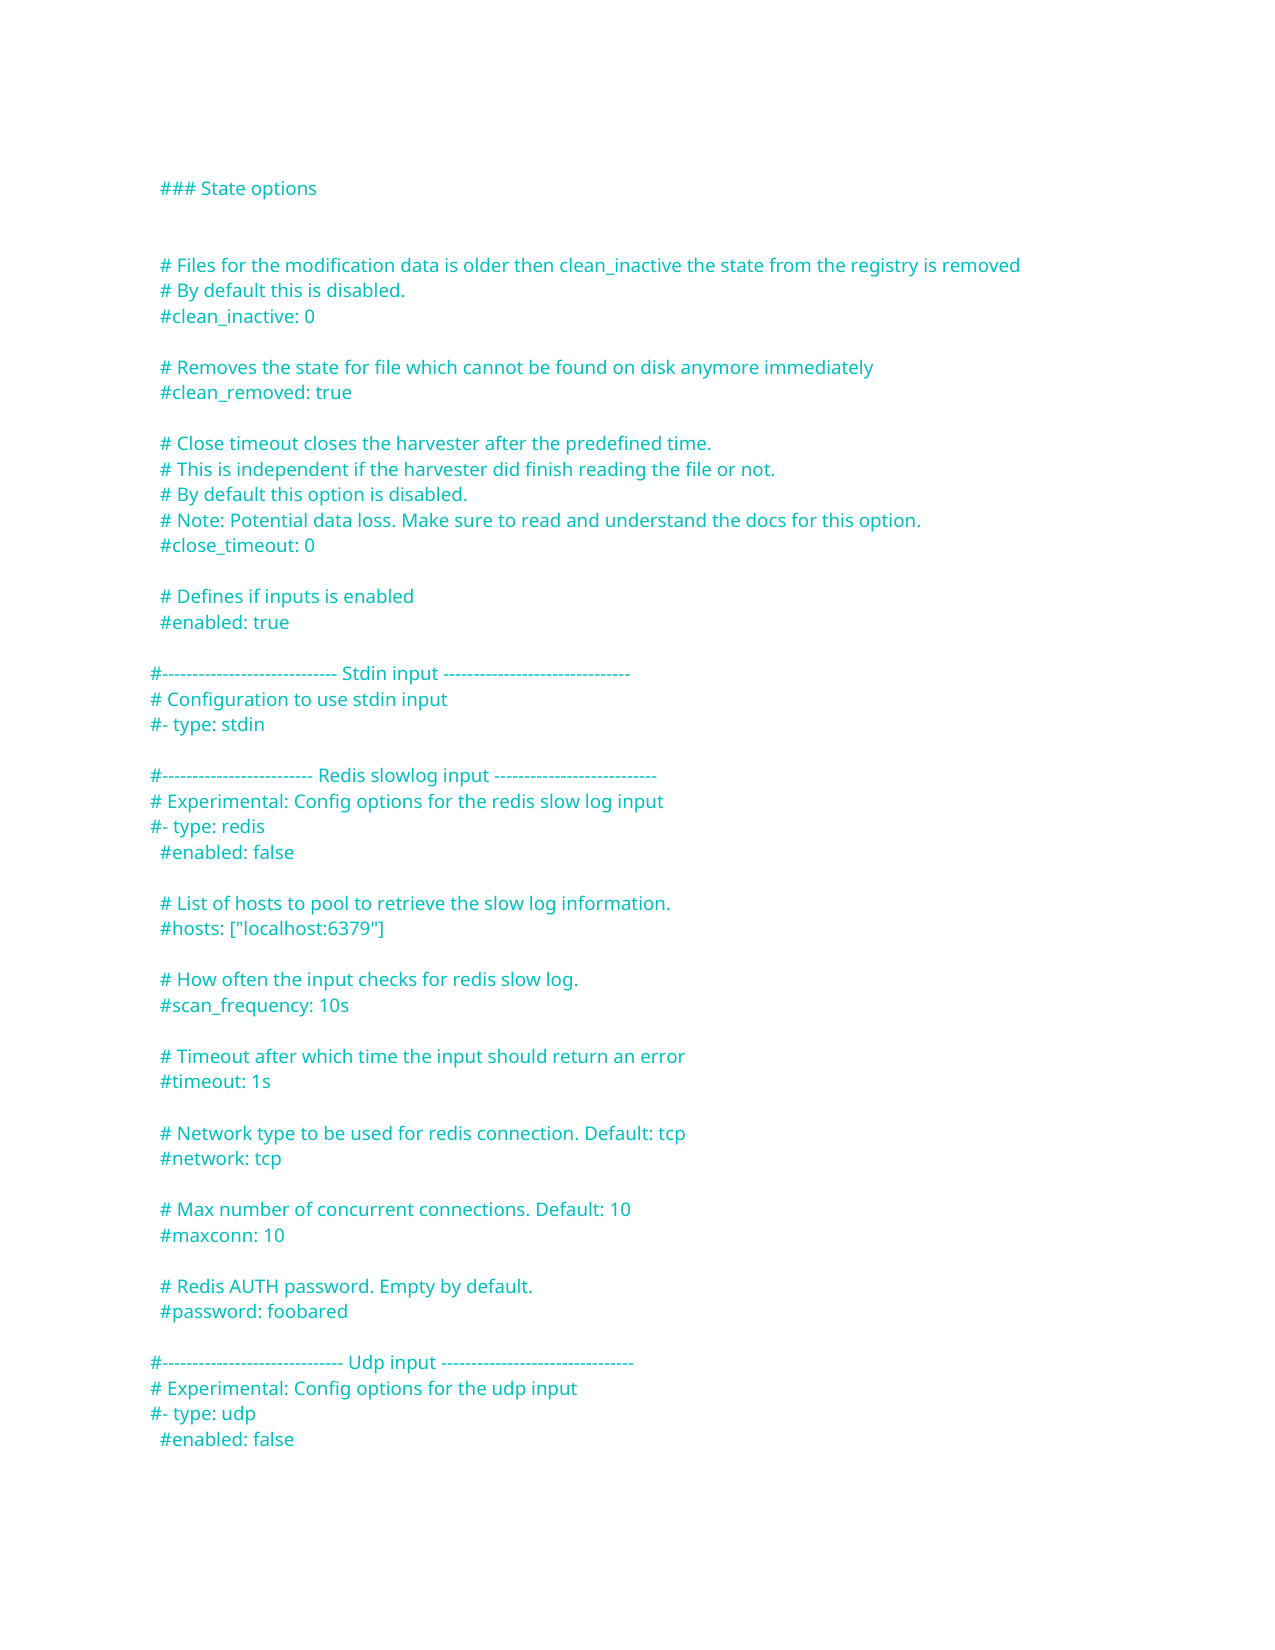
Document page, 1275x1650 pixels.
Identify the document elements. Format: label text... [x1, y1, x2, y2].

text #enabled: true [150, 609, 1125, 635]
text # Experimental: Config options for the udp input [150, 1375, 1125, 1401]
text #- type: udp [150, 1401, 1125, 1426]
text #maxconn: 10 [150, 1222, 1125, 1247]
text # By default this is disabled. [150, 278, 1125, 303]
text # Configuration to use stdin input [150, 686, 1125, 711]
text # How often the input checks for redis slow log. [150, 967, 1125, 992]
text # Network type to be used for redis connection. Default: tcp [150, 1120, 1125, 1145]
text #clean_inactive: 0 [150, 303, 1125, 329]
text # Files for the modification data is older then clean_inactive the state from the registry is removed [150, 252, 1125, 278]
text #- type: stdin [150, 711, 1125, 737]
text #password: foobared [150, 1298, 1125, 1324]
text #scan_frequency: 10s [150, 992, 1125, 1018]
text #------------------------------ Udp input -------------------------------- [150, 1349, 1125, 1375]
text # List of hosts to pool to retrieve the slow log information. [150, 890, 1125, 916]
text # Defines if inputs is enabled [150, 584, 1125, 609]
text #- type: redis [150, 813, 1125, 839]
text # Redis AUTH password. Empty by default. [150, 1273, 1125, 1298]
text #network: tcp [150, 1145, 1125, 1171]
text # Removes the state for file which cannot be found on disk anymore immediately [150, 354, 1125, 380]
text # Timeout after which time the input should return an error [150, 1043, 1125, 1069]
text # Experimental: Config options for the redis slow log input [150, 788, 1125, 813]
text #hosts: ["localhost:6379"] [150, 916, 1125, 941]
text #timeout: 1s [150, 1069, 1125, 1094]
text # Note: Potential data loss. Make sure to read and understand the docs for this option. [150, 507, 1125, 533]
text #close_timeout: 0 [150, 533, 1125, 558]
text # By default this option is disabled. [150, 482, 1125, 507]
text #----------------------------- Stdin input ------------------------------- [150, 660, 1125, 686]
text # Max number of concurrent connections. Default: 10 [150, 1196, 1125, 1222]
text #enabled: false [150, 839, 1125, 864]
text ### State options [150, 176, 1125, 201]
text # Close timeout closes the harvester after the predefined time. [150, 431, 1125, 456]
text #enabled: false [150, 1426, 1125, 1452]
text #clean_removed: true [150, 380, 1125, 405]
text # This is independent if the harvester did finish reading the file or not. [150, 456, 1125, 482]
text #------------------------- Redis slowlog input --------------------------- [150, 762, 1125, 788]
